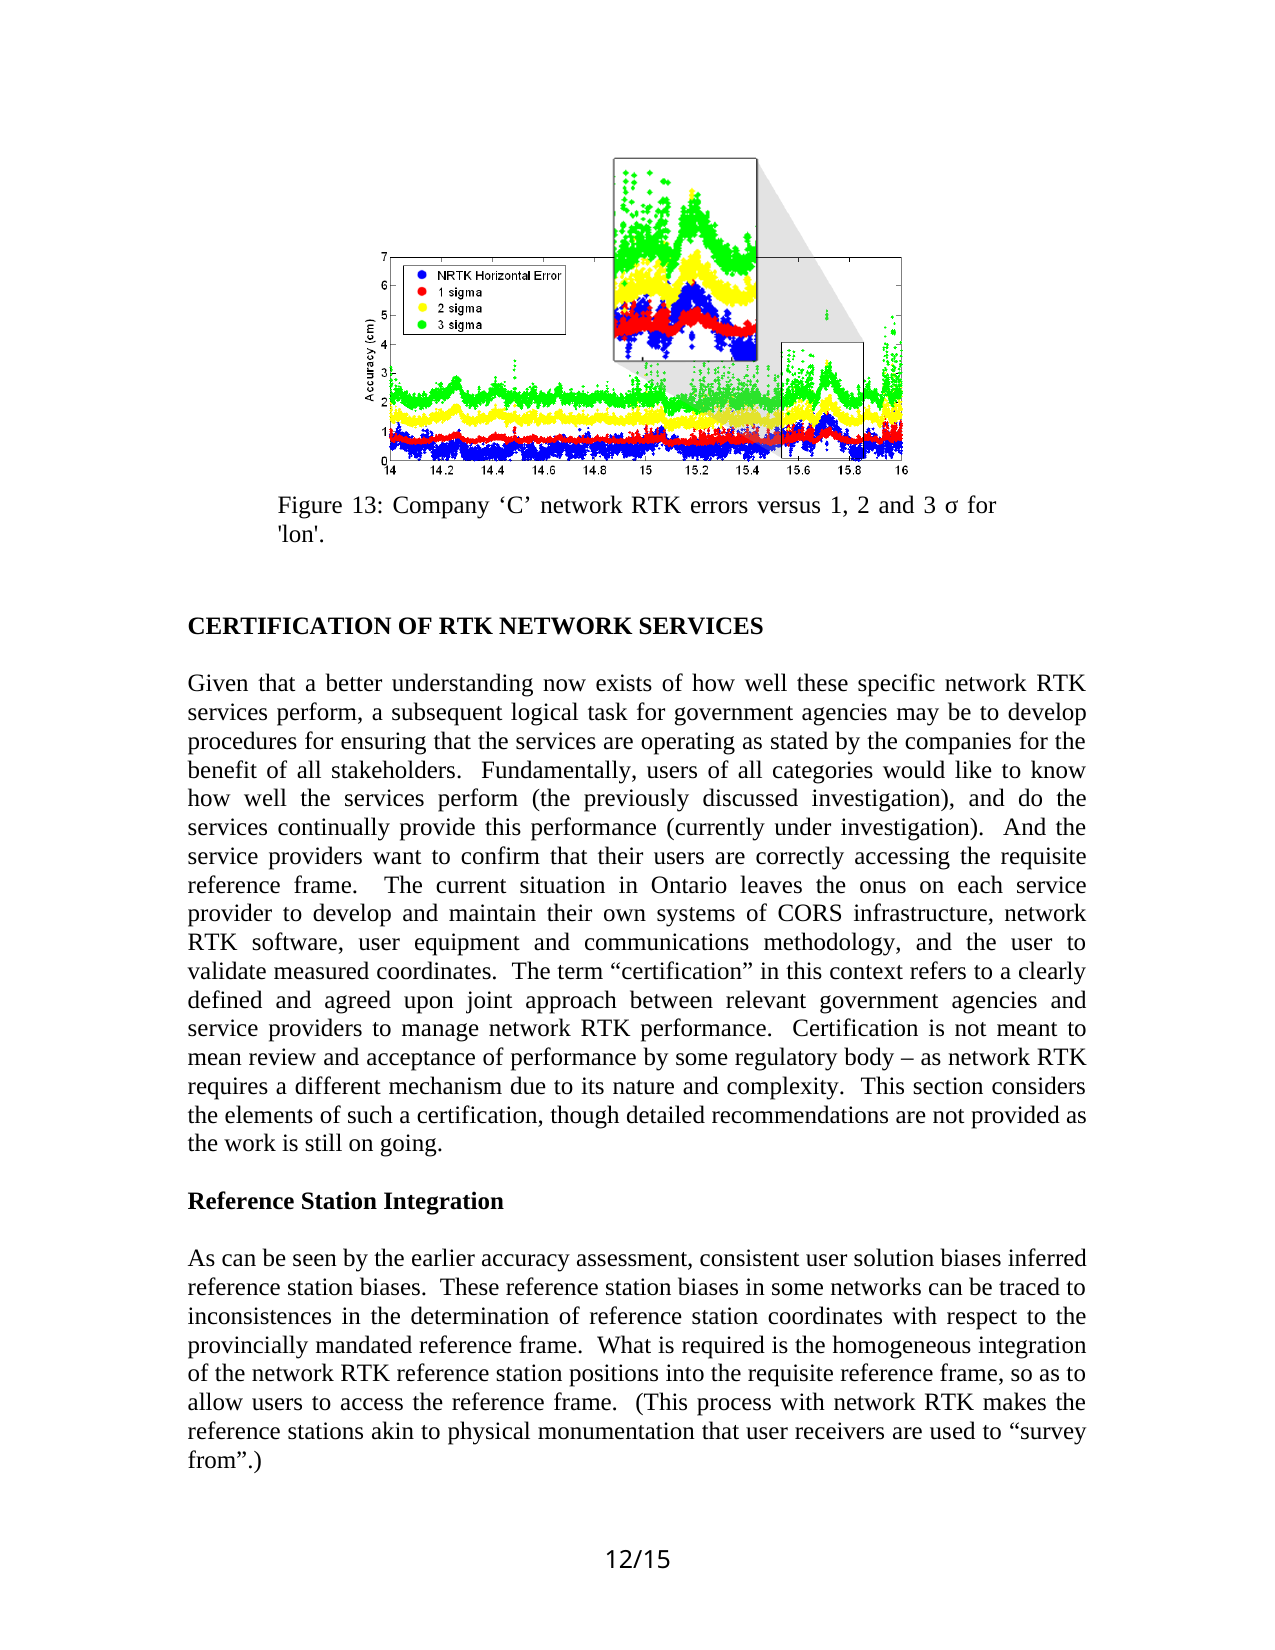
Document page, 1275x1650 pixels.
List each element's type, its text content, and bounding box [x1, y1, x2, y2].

text CERTIFICATION OF RTK NETWORK SERVICES [187, 611, 1087, 640]
text Given that a better understanding now exists of how well these specific network RTK services perform, a subsequent logical task for government agencies may be to develop procedures for ensuring that the services are operating as stated by the companies for the benefit of all stakeholders. Fundamentally, users of all categories would like to know how well the services perform (the previously discussed investigation), and do the services continually provide this performance (currently under investigation). And the service providers want to confirm that their users are correctly accessing the requisite reference frame. The current situation in Ontario leaves the onus on each service provider to develop and maintain their own systems of CORS infrastructure, network RTK software, user equipment and communications methodology, and the user to validate measured coordinates. The term “certification” in this context refers to a clearly defined and agreed upon joint approach between relevant government agencies and service providers to manage network RTK performance. Certification is not meant to mean review and acceptance of performance by some regulatory body – as network RTK requires a different mechanism due to its nature and complexity. This section considers the elements of such a certification, though detailed recommendations are not provided as the work is still on going. [187, 668, 1087, 1157]
text Reference Station Integration [187, 1186, 1087, 1215]
text Figure 13: Company ‘C’ network RTK errors versus 1, 2 and 3 σ for 'lon'. [277, 491, 998, 548]
picture [362, 150, 913, 479]
text As can be seen by the earlier accuracy assessment, consistent user solution biases inferred reference station biases. These reference station biases in some networks can be traced to inconsistences in the determination of reference station coordinates with respect to the provincially mandated reference frame. What is required is the homogeneous integration of the network RTK reference station positions into the requisite reference frame, so as to allow users to access the reference frame. (This process with network RTK makes the reference stations akin to physical monumentation that user receivers are used to “survey from”.) [187, 1243, 1087, 1473]
